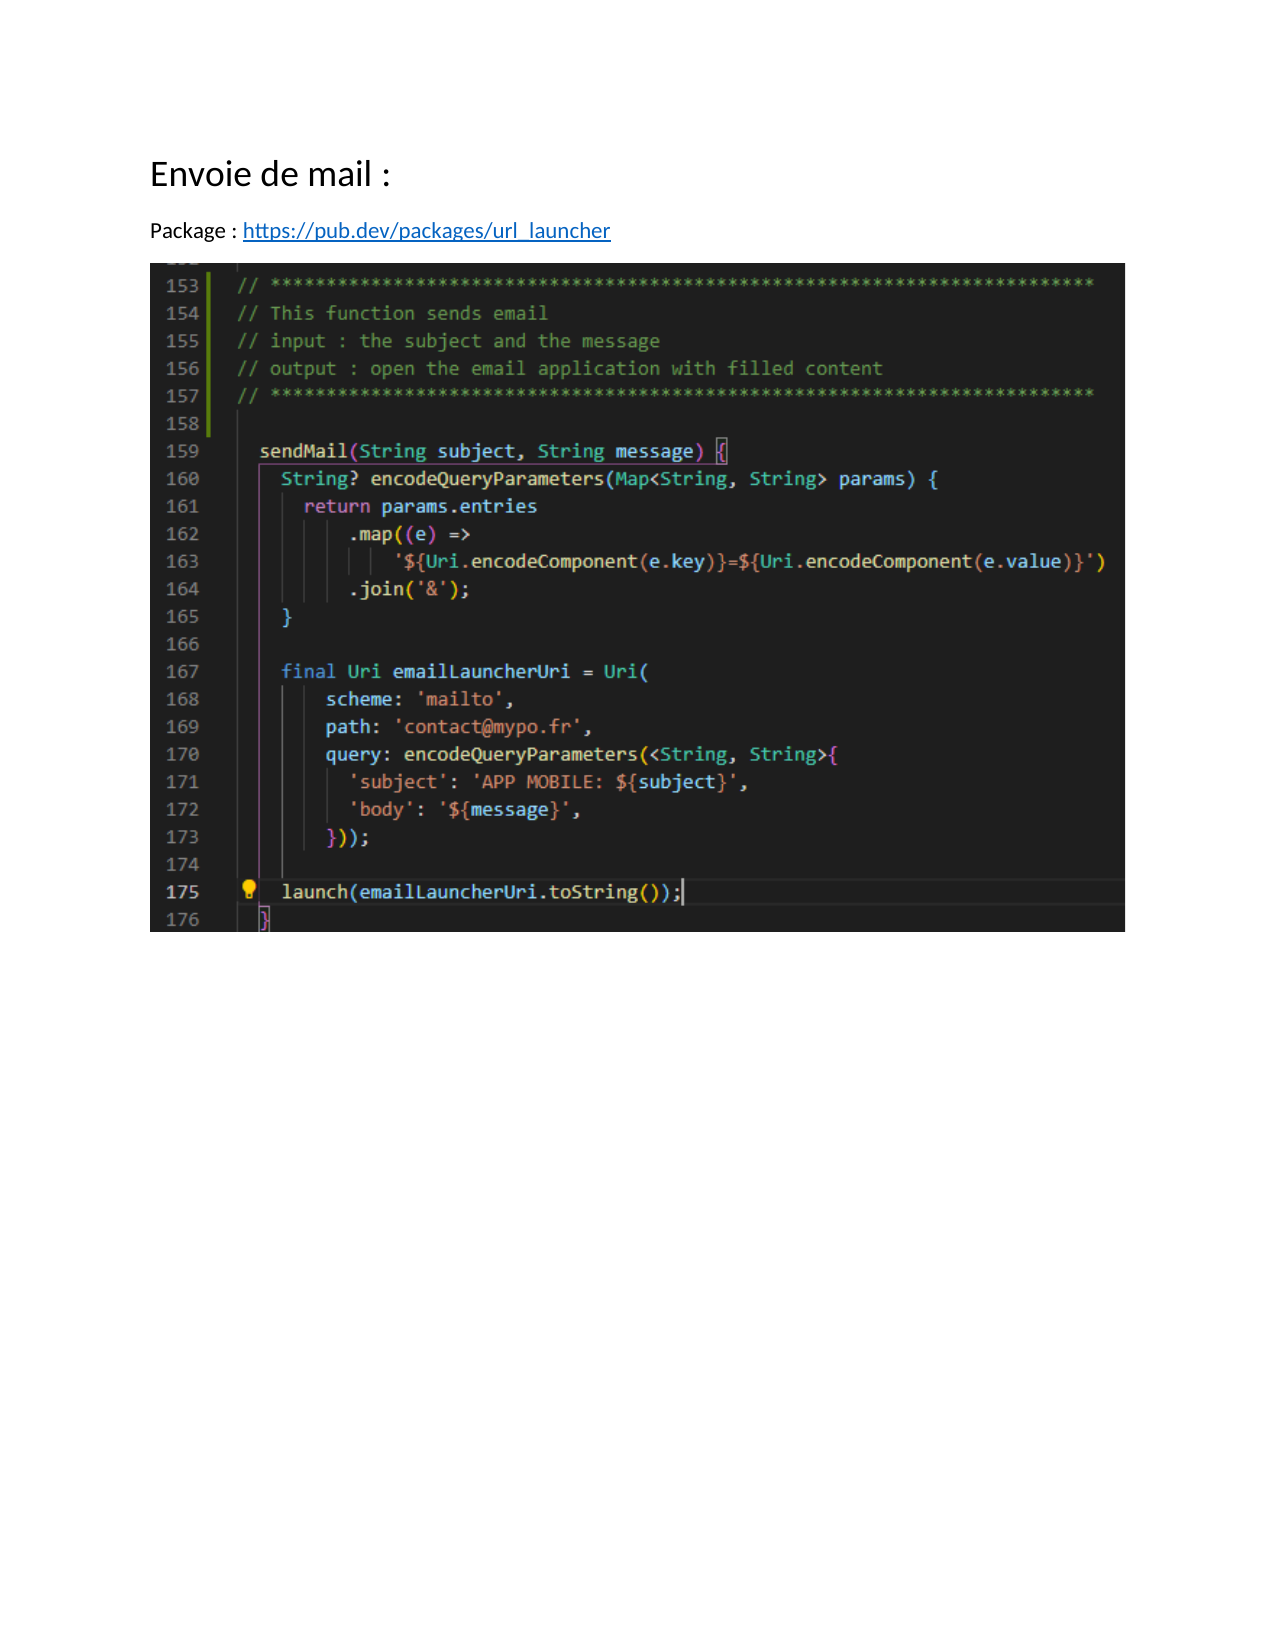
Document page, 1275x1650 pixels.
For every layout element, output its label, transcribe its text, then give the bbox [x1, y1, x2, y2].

text Package : https://pub.dev/packages/url_launcher [150, 216, 1125, 244]
picture [150, 263, 1125, 932]
text Envoie de mail : [150, 150, 1125, 196]
